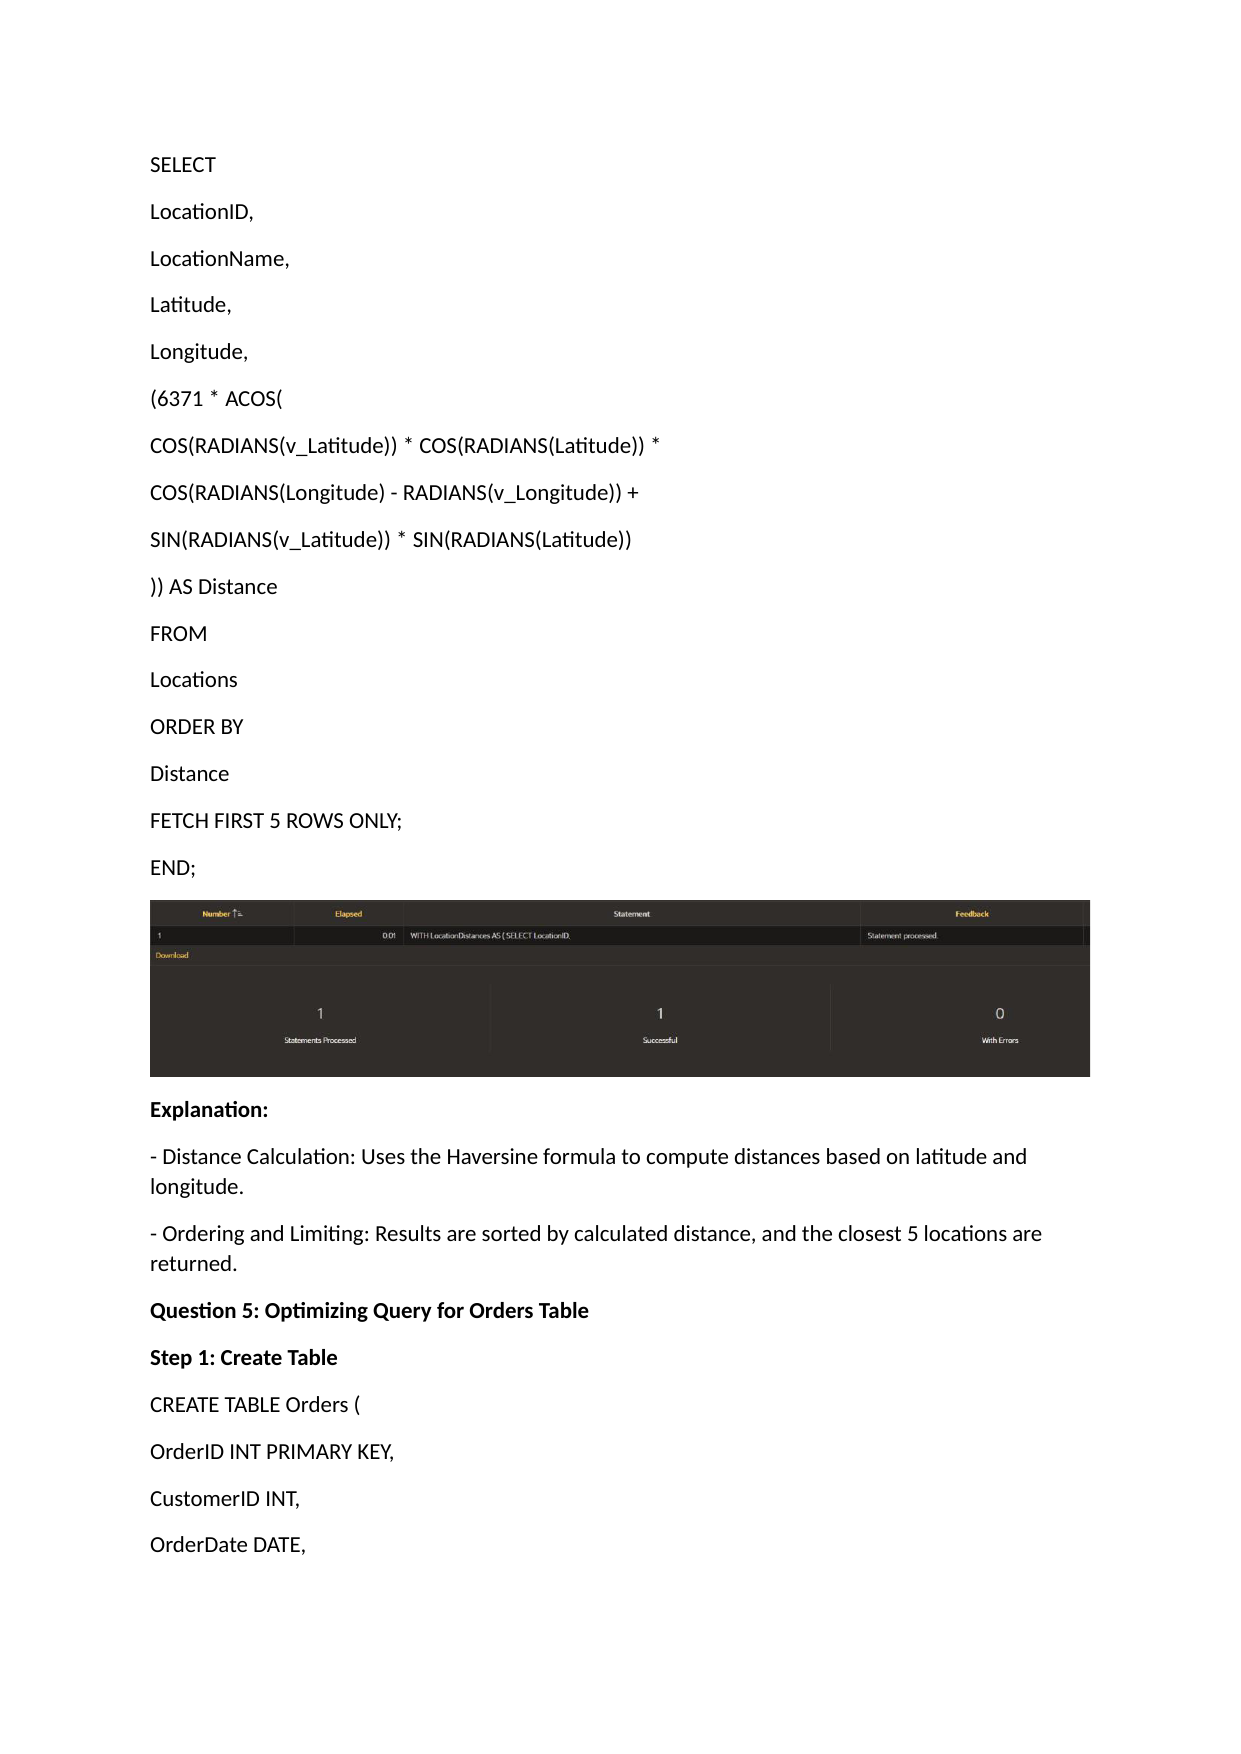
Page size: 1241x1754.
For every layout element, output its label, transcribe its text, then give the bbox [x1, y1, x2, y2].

text - Distance Calculation: Uses the Haversine formula to compute distances based on latitude and longitude. [150, 1142, 1090, 1200]
text ORDER BY [150, 712, 1090, 741]
text OrderDate DATE, [150, 1531, 1090, 1559]
text FROM [150, 619, 1090, 647]
text SELECT [150, 150, 1090, 178]
text (6371 * ACOS( [150, 384, 1090, 412]
text COS(RADIANS(v_Latitude)) * COS(RADIANS(Latitude)) * [150, 431, 1090, 459]
text Locations [150, 666, 1090, 694]
text - Ordering and Limiting: Results are sorted by calculated distance, and the closest 5 locations are returned. [150, 1219, 1090, 1277]
text Distance [150, 759, 1090, 787]
text )) AS Distance [150, 572, 1090, 600]
text Latitude, [150, 291, 1090, 319]
text LocationName, [150, 244, 1090, 272]
text LocationID, [150, 197, 1090, 225]
text CustomerID INT, [150, 1484, 1090, 1512]
text OrderID INT PRIMARY KEY, [150, 1437, 1090, 1465]
text Question 5: Optimizing Query for Orders Table [150, 1296, 1090, 1324]
text CREATE TABLE Orders ( [150, 1390, 1090, 1418]
text END; [150, 853, 1090, 881]
text FETCH FIRST 5 ROWS ONLY; [150, 806, 1090, 834]
text Longitude, [150, 337, 1090, 366]
text Step 1: Create Table [150, 1343, 1090, 1371]
text COS(RADIANS(Longitude) - RADIANS(v_Longitude)) + [150, 478, 1090, 506]
text SIN(RADIANS(v_Latitude)) * SIN(RADIANS(Latitude)) [150, 525, 1090, 553]
text Explanation: [150, 1095, 1090, 1123]
